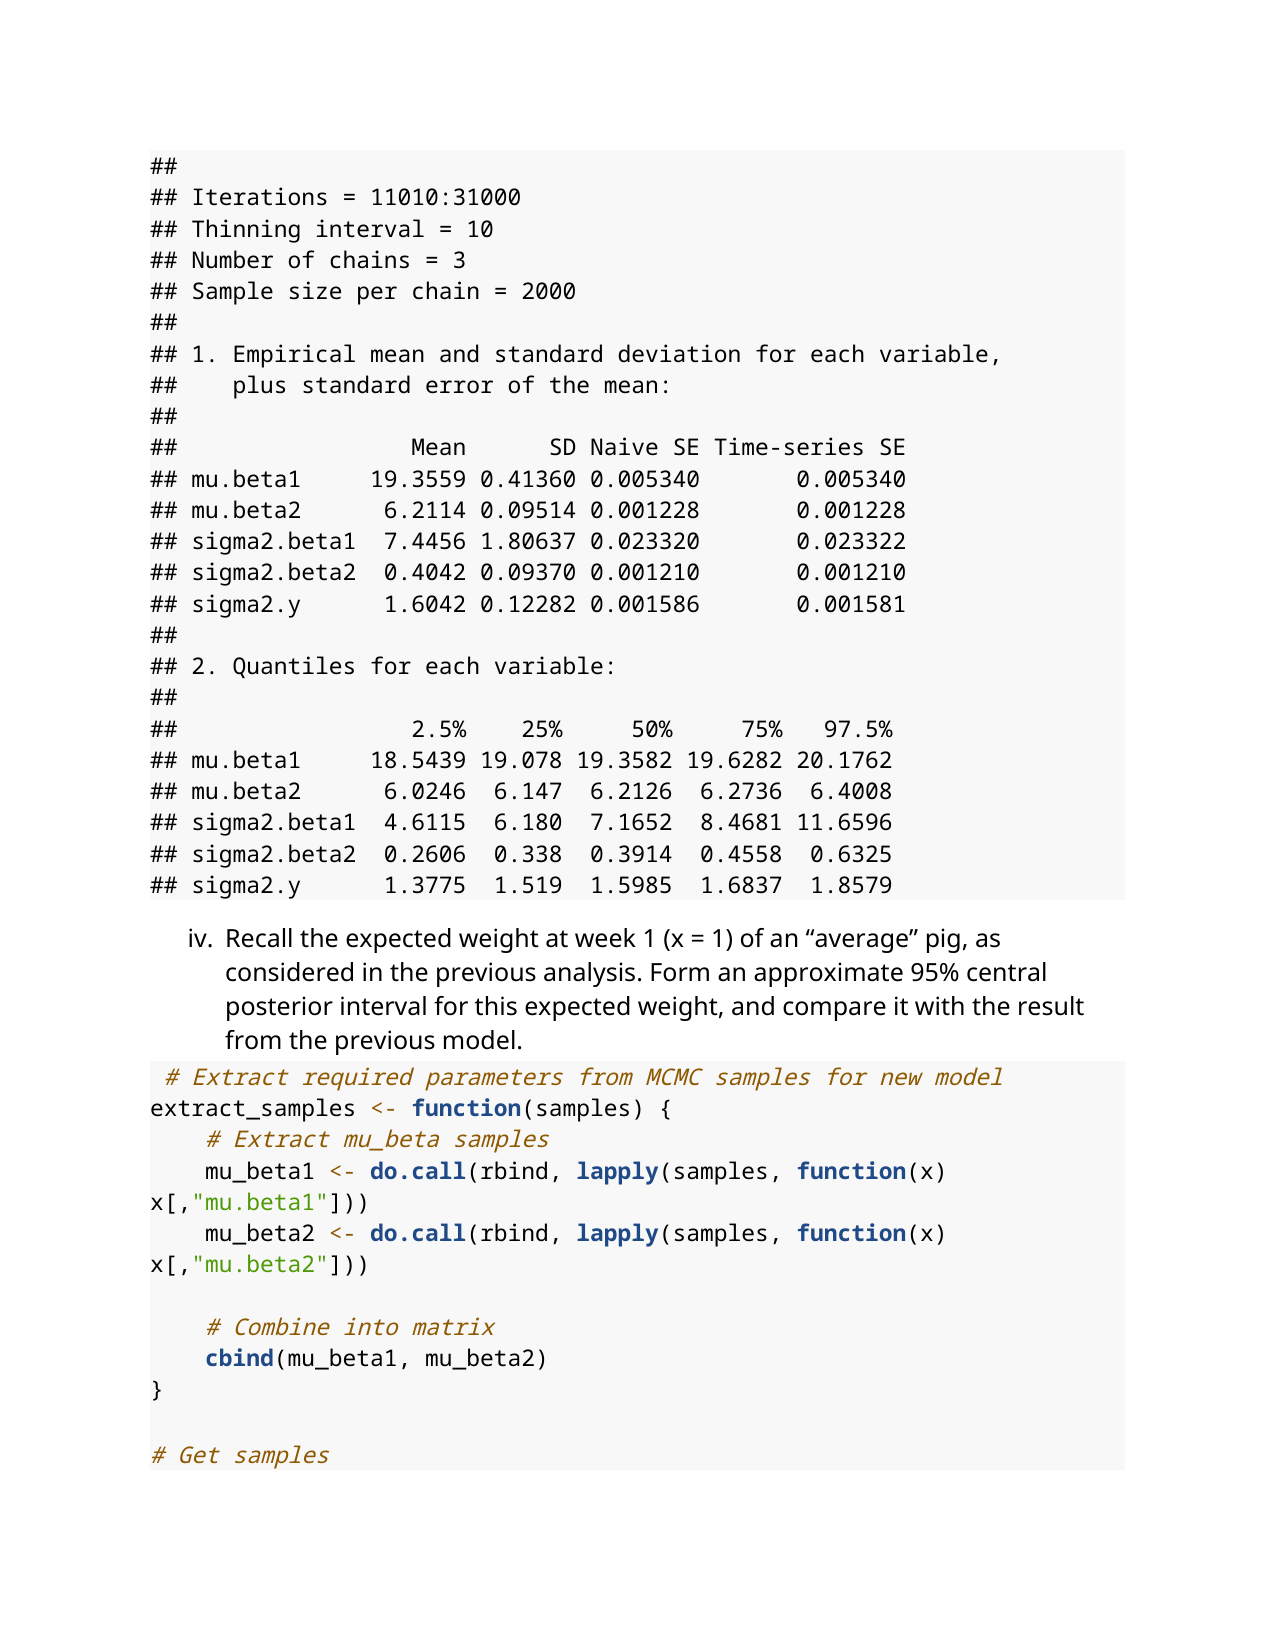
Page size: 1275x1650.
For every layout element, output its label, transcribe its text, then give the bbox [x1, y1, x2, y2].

list Recall the expected weight at week 1 (x = 1) of an “average” pig, as considered in the previous analysis. Form an approximate 95% central posterior interval for this expected weight, and compare it with the result from the previous model. [187, 921, 1125, 1057]
text ## ## Iterations = 11010:31000 ## Thinning interval = 10 ## Number of chains = 3 ## Sample size per chain = 2000 ## ## 1. Empirical mean and standard deviation for each variable, ## plus standard error of the mean: ## ## Mean SD Naive SE Time-series SE ## mu.beta1 19.3559 0.41360 0.005340 0.005340 ## mu.beta2 6.2114 0.09514 0.001228 0.001228 ## sigma2.beta1 7.4456 1.80637 0.023320 0.023322 ## sigma2.beta2 0.4042 0.09370 0.001210 0.001210 ## sigma2.y 1.6042 0.12282 0.001586 0.001581 ## ## 2. Quantiles for each variable: ## ## 2.5% 25% 50% 75% 97.5% ## mu.beta1 18.5439 19.078 19.3582 19.6282 20.1762 ## mu.beta2 6.0246 6.147 6.2126 6.2736 6.4008 ## sigma2.beta1 4.6115 6.180 7.1652 8.4681 11.6596 ## sigma2.beta2 0.2606 0.338 0.3914 0.4558 0.6325 ## sigma2.y 1.3775 1.519 1.5985 1.6837 1.8579 [150, 150, 1125, 900]
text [150, 1061, 1125, 1470]
